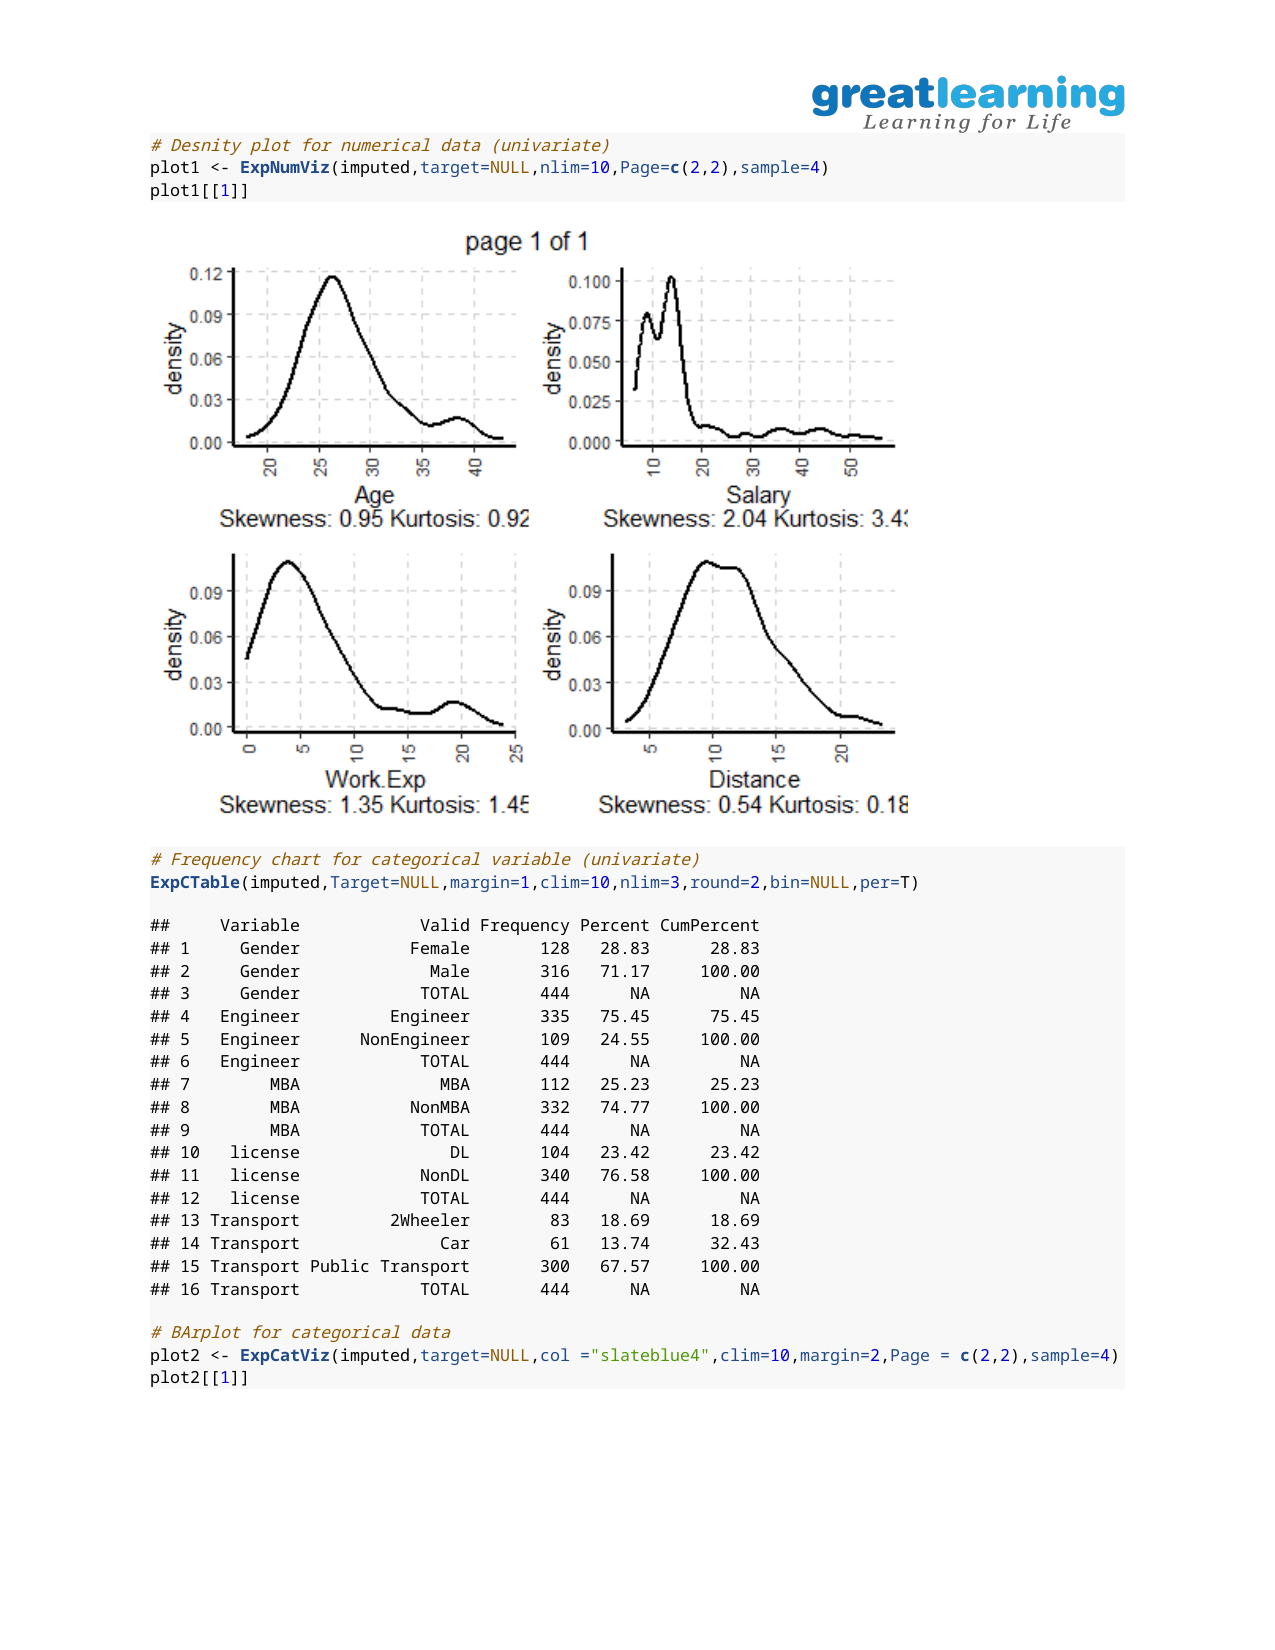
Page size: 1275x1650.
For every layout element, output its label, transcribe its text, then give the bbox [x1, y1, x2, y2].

picture [811, 75, 1125, 134]
text # Frequency chart for categorical variable (univariate) ExpCTable(imputed,Target=NULL,margin=1,clim=10,nlim=3,round=2,bin=NULL,per=T) [150, 847, 1125, 893]
picture [150, 222, 908, 829]
text # Desnity plot for numerical data (univariate) plot1 <- ExpNumViz(imputed,target=NULL,nlim=10,Page=c(2,2),sample=4) plot1[[1]] [150, 133, 1125, 202]
text # BArplot for categorical data plot2 <- ExpCatViz(imputed,target=NULL,col ="slateblue4",clim=10,margin=2,Page = c(2,2),sample=4) plot2[[1]] [250, 1321, 1125, 1389]
text ## Variable Valid Frequency Percent CumPercent ## 1 Gender Female 128 28.83 28.83 ## 2 Gender Male 316 71.17 100.00 ## 3 Gender TOTAL 444 NA NA ## 4 Engineer Engineer 335 75.45 75.45 ## 5 Engineer NonEngineer 109 24.55 100.00 ## 6 Engineer TOTAL 444 NA NA ## 7 MBA MBA 112 25.23 25.23 ## 8 MBA NonMBA 332 74.77 100.00 ## 9 MBA TOTAL 444 NA NA ## 10 license DL 104 23.42 23.42 ## 11 license NonDL 340 76.58 100.00 ## 12 license TOTAL 444 NA NA ## 13 Transport 2Wheeler 83 18.69 18.69 ## 14 Transport Car 61 13.74 32.43 ## 15 Transport Public Transport 300 67.57 100.00 ## 16 Transport TOTAL 444 NA NA [150, 914, 1125, 1300]
